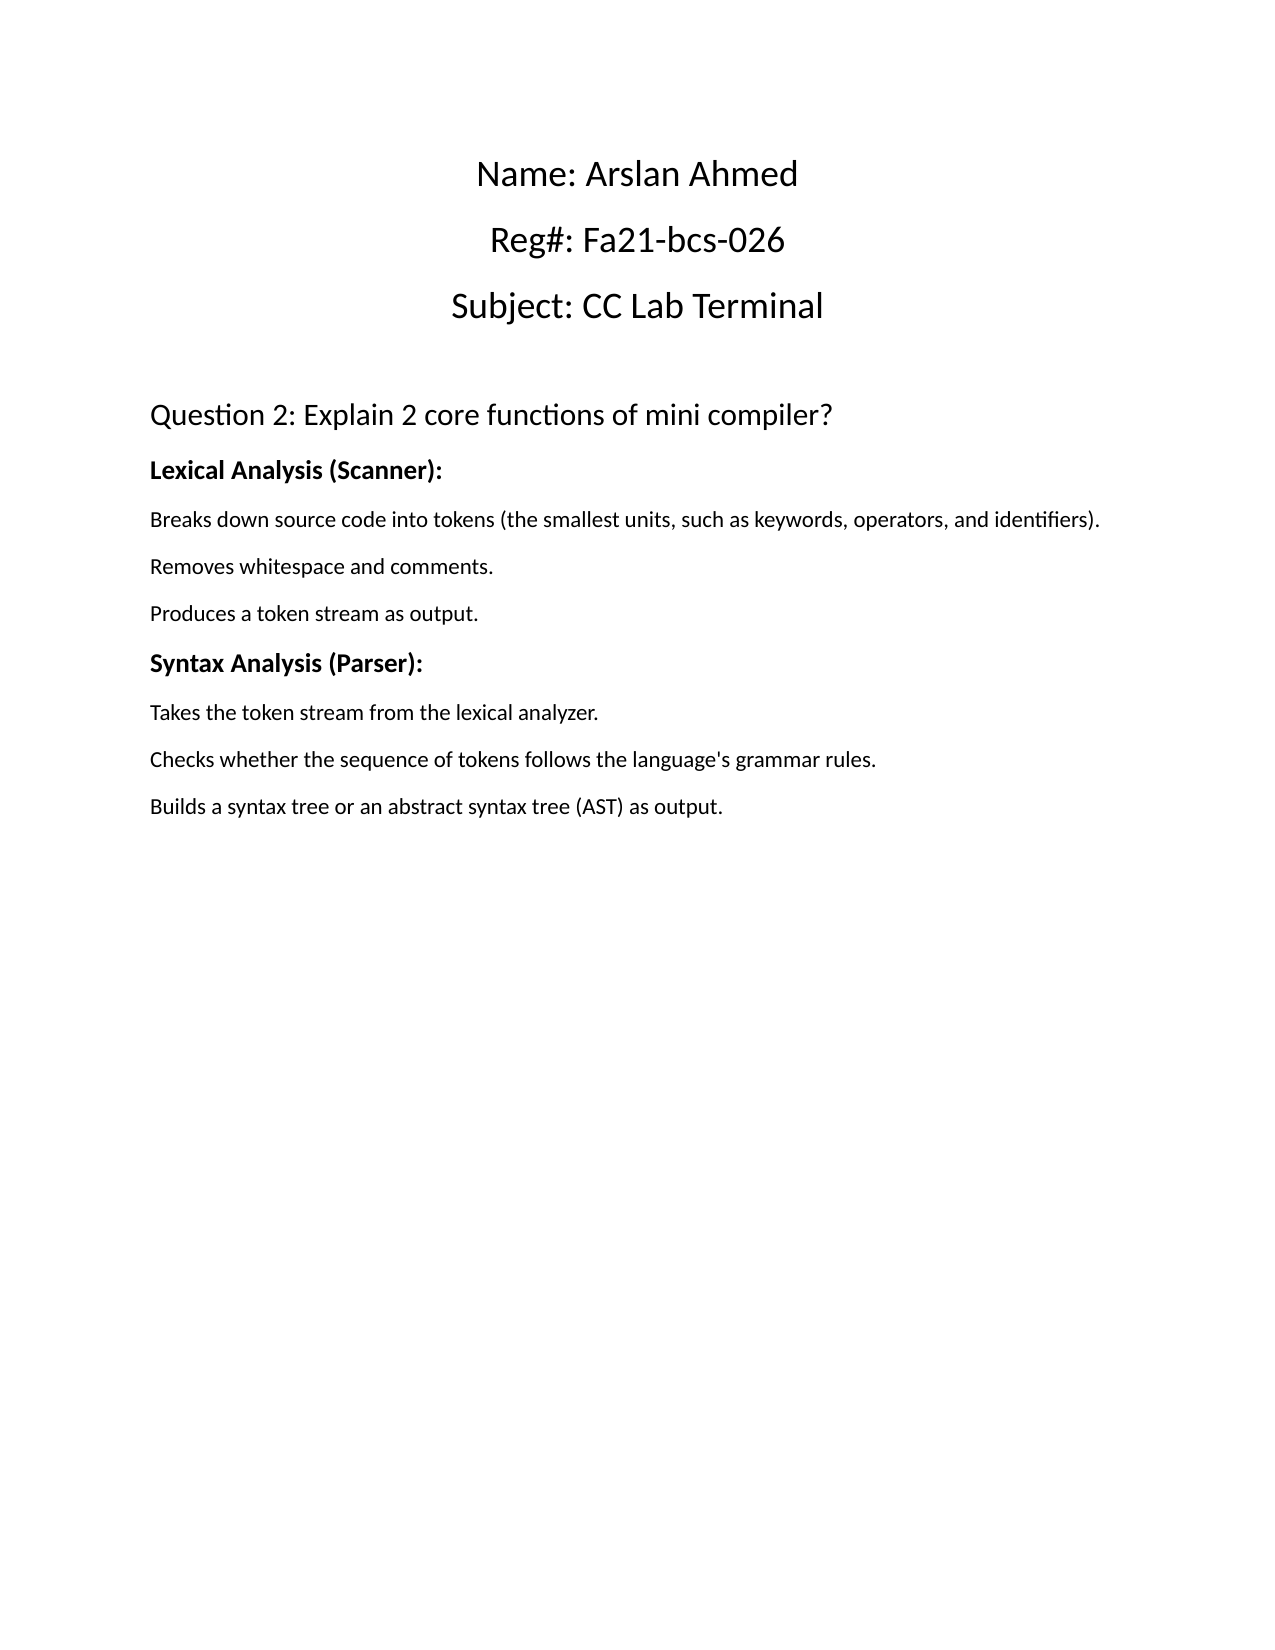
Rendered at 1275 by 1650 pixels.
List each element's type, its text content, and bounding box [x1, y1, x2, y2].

text Removes whitespace and comments. [150, 552, 1125, 580]
text Breaks down source code into tokens (the smallest units, such as keywords, operators, and identifiers). [150, 505, 1125, 533]
text Produces a token stream as output. [150, 599, 1125, 627]
text Name: Arslan Ahmed [150, 150, 1125, 196]
text Reg#: Fa21-bcs-026 [150, 216, 1125, 262]
text Syntax Analysis (Parser): [150, 646, 1125, 679]
text Subject: CC Lab Terminal [150, 282, 1125, 328]
text Takes the token stream from the lexical analyzer. [150, 698, 1125, 726]
text Question 2: Explain 2 core functions of mini compiler? [150, 395, 1125, 433]
text Lexical Analysis (Scanner): [150, 453, 1125, 486]
text Checks whether the sequence of tokens follows the language's grammar rules. [150, 745, 1125, 773]
text Builds a syntax tree or an abstract syntax tree (AST) as output. [150, 792, 1125, 820]
